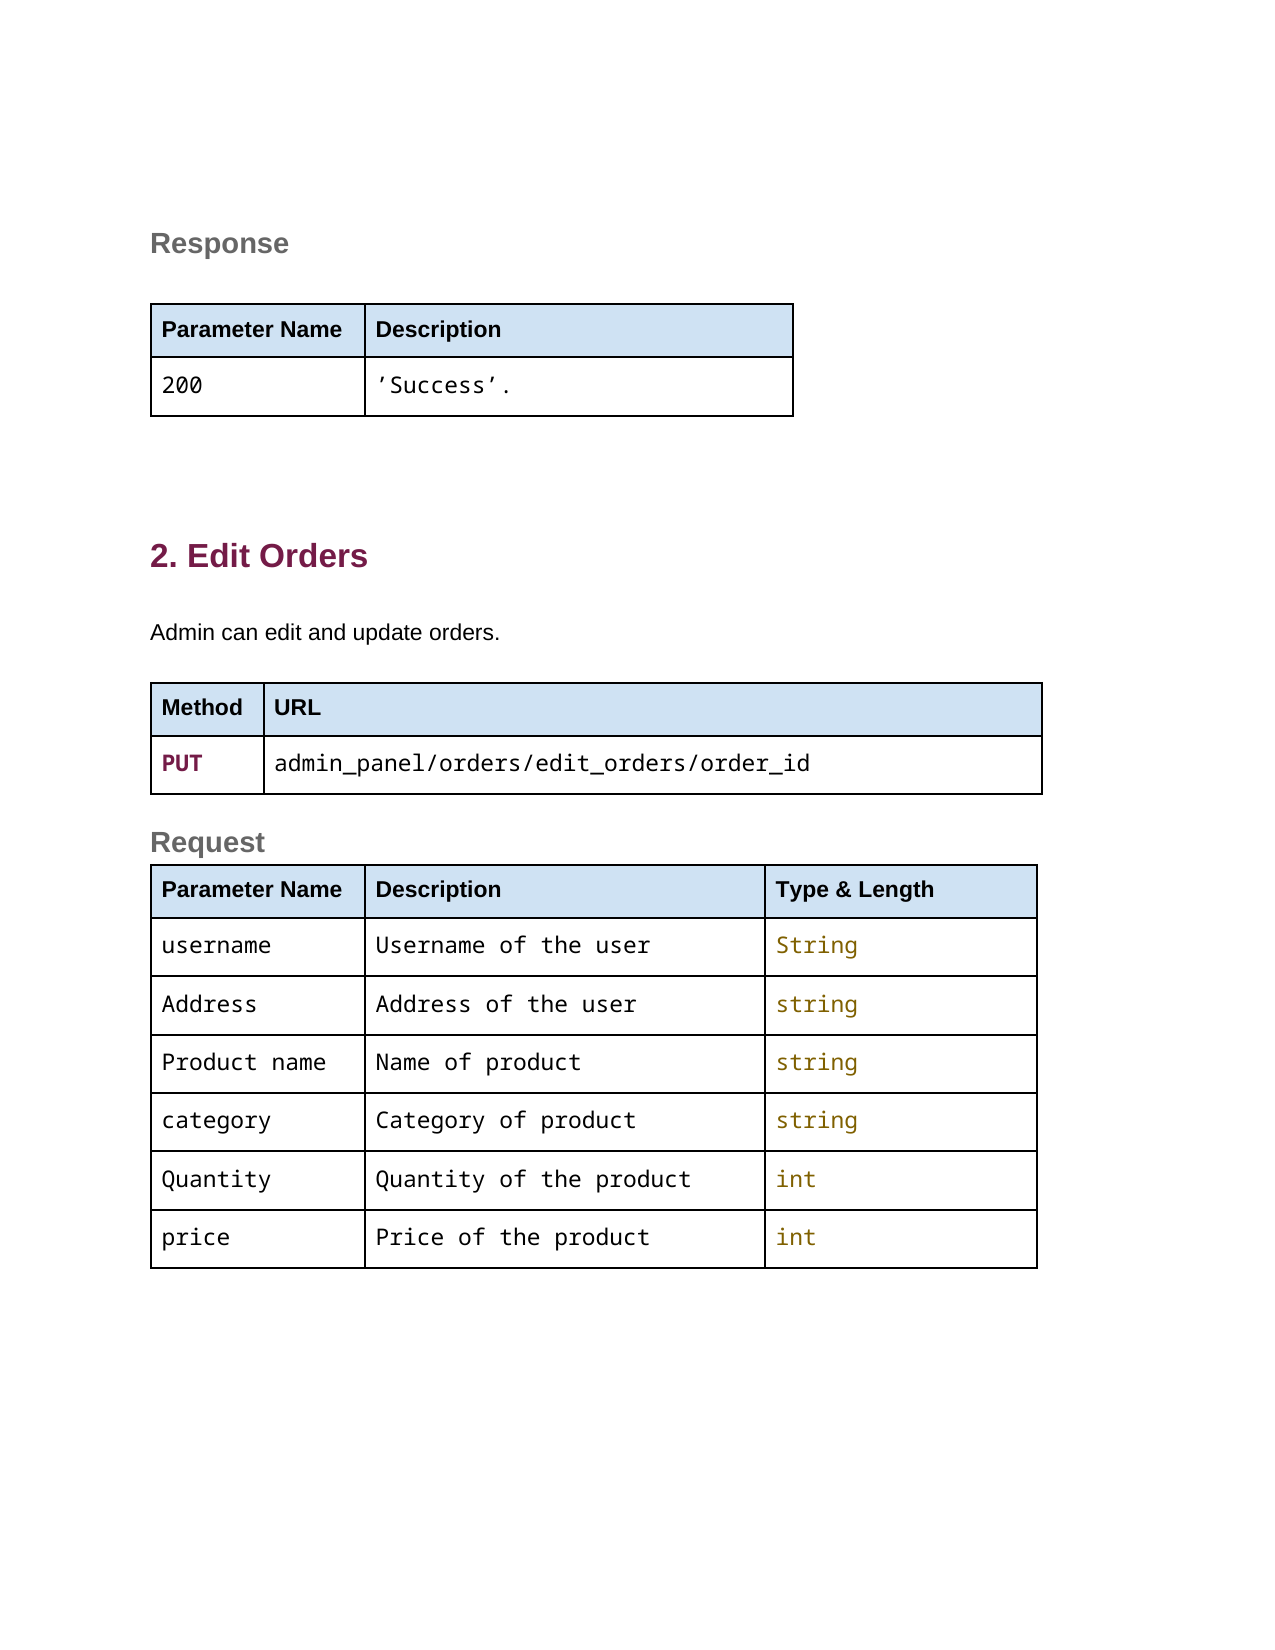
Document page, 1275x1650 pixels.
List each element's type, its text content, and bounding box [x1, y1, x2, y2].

subtitle Response [150, 226, 1152, 259]
table_cell category [152, 1094, 364, 1150]
table_header Type & Length [766, 866, 1036, 917]
table_cell price [152, 1211, 364, 1267]
table_cell int [766, 1211, 1036, 1267]
table_cell 200 [152, 358, 364, 414]
table_cell string [766, 977, 1036, 1033]
table_cell Quantity [152, 1152, 364, 1208]
table_cell Username of the user [366, 919, 764, 975]
text Admin can edit and update orders. [150, 618, 1125, 645]
table_header Description [366, 305, 792, 356]
table_cell Address of the user [366, 977, 764, 1033]
table_cell admin_panel/orders/edit_orders/order_id [265, 737, 1041, 793]
table_cell String [766, 919, 1036, 975]
text Request [150, 825, 1125, 859]
table_cell ’Success’. [366, 358, 792, 414]
subtitle 2. Edit Orders [150, 536, 1125, 574]
table_cell string [766, 1094, 1036, 1150]
table_cell Category of product [366, 1094, 764, 1150]
table_cell int [766, 1152, 1036, 1208]
table_cell Quantity of the product [366, 1152, 764, 1208]
table_cell Price of the product [366, 1211, 764, 1267]
table_cell username [152, 919, 364, 975]
table_header Description [366, 866, 764, 917]
table_header Parameter Name [152, 866, 364, 917]
table_header URL [265, 684, 1041, 735]
table_cell PUT [152, 737, 263, 793]
table_header Parameter Name [152, 305, 364, 356]
table_cell string [766, 1036, 1036, 1092]
table_cell Name of product [366, 1036, 764, 1092]
table_cell Product name [152, 1036, 364, 1092]
table_header Method [152, 684, 263, 735]
table_cell Address [152, 977, 364, 1033]
